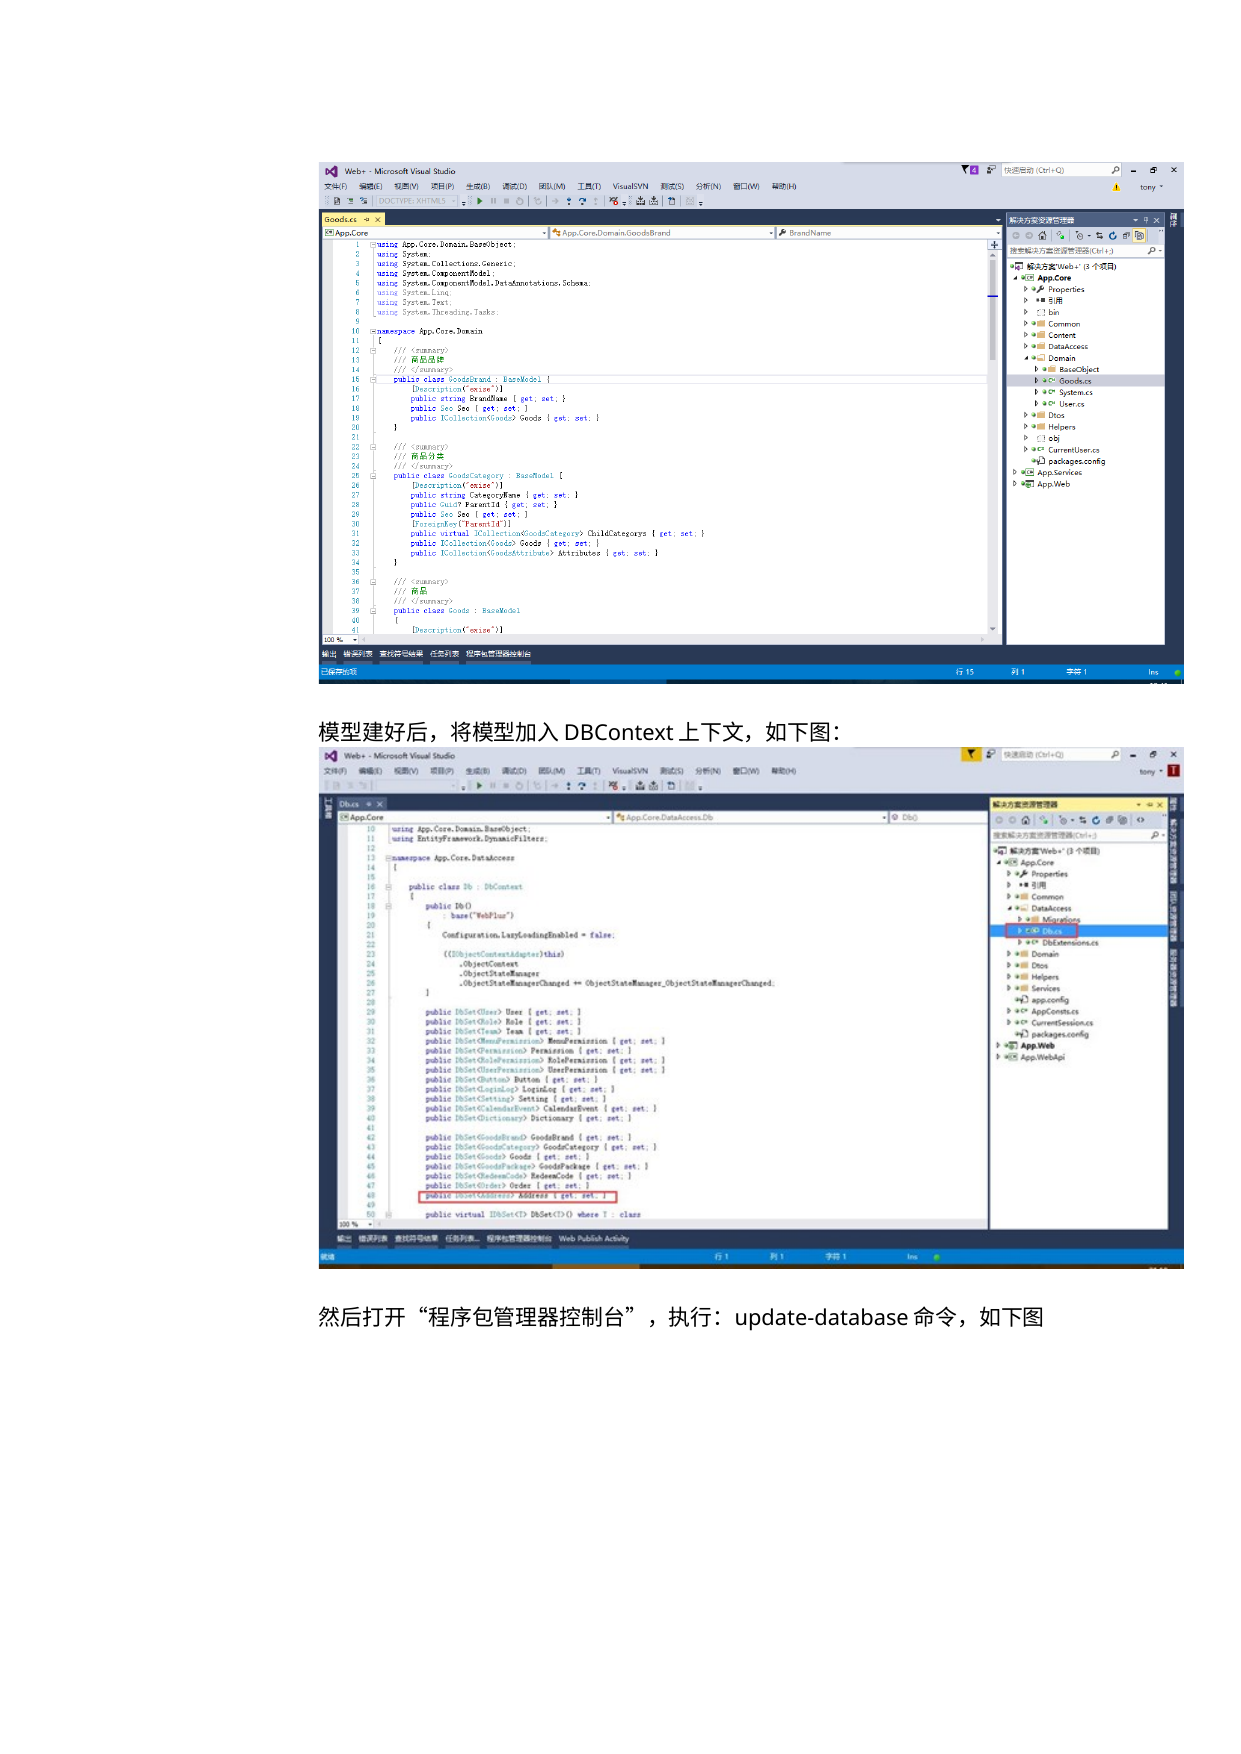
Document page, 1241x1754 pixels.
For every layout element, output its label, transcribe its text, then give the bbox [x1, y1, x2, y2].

text 然后打开“程序包管理器控制台”，执行：update-database命令，如下图 [275, 1299, 1053, 1332]
text 模型建好后，将模型加入DBContext上下文，如下图： [275, 714, 1053, 747]
picture [318, 162, 1184, 684]
picture [318, 747, 1184, 1269]
